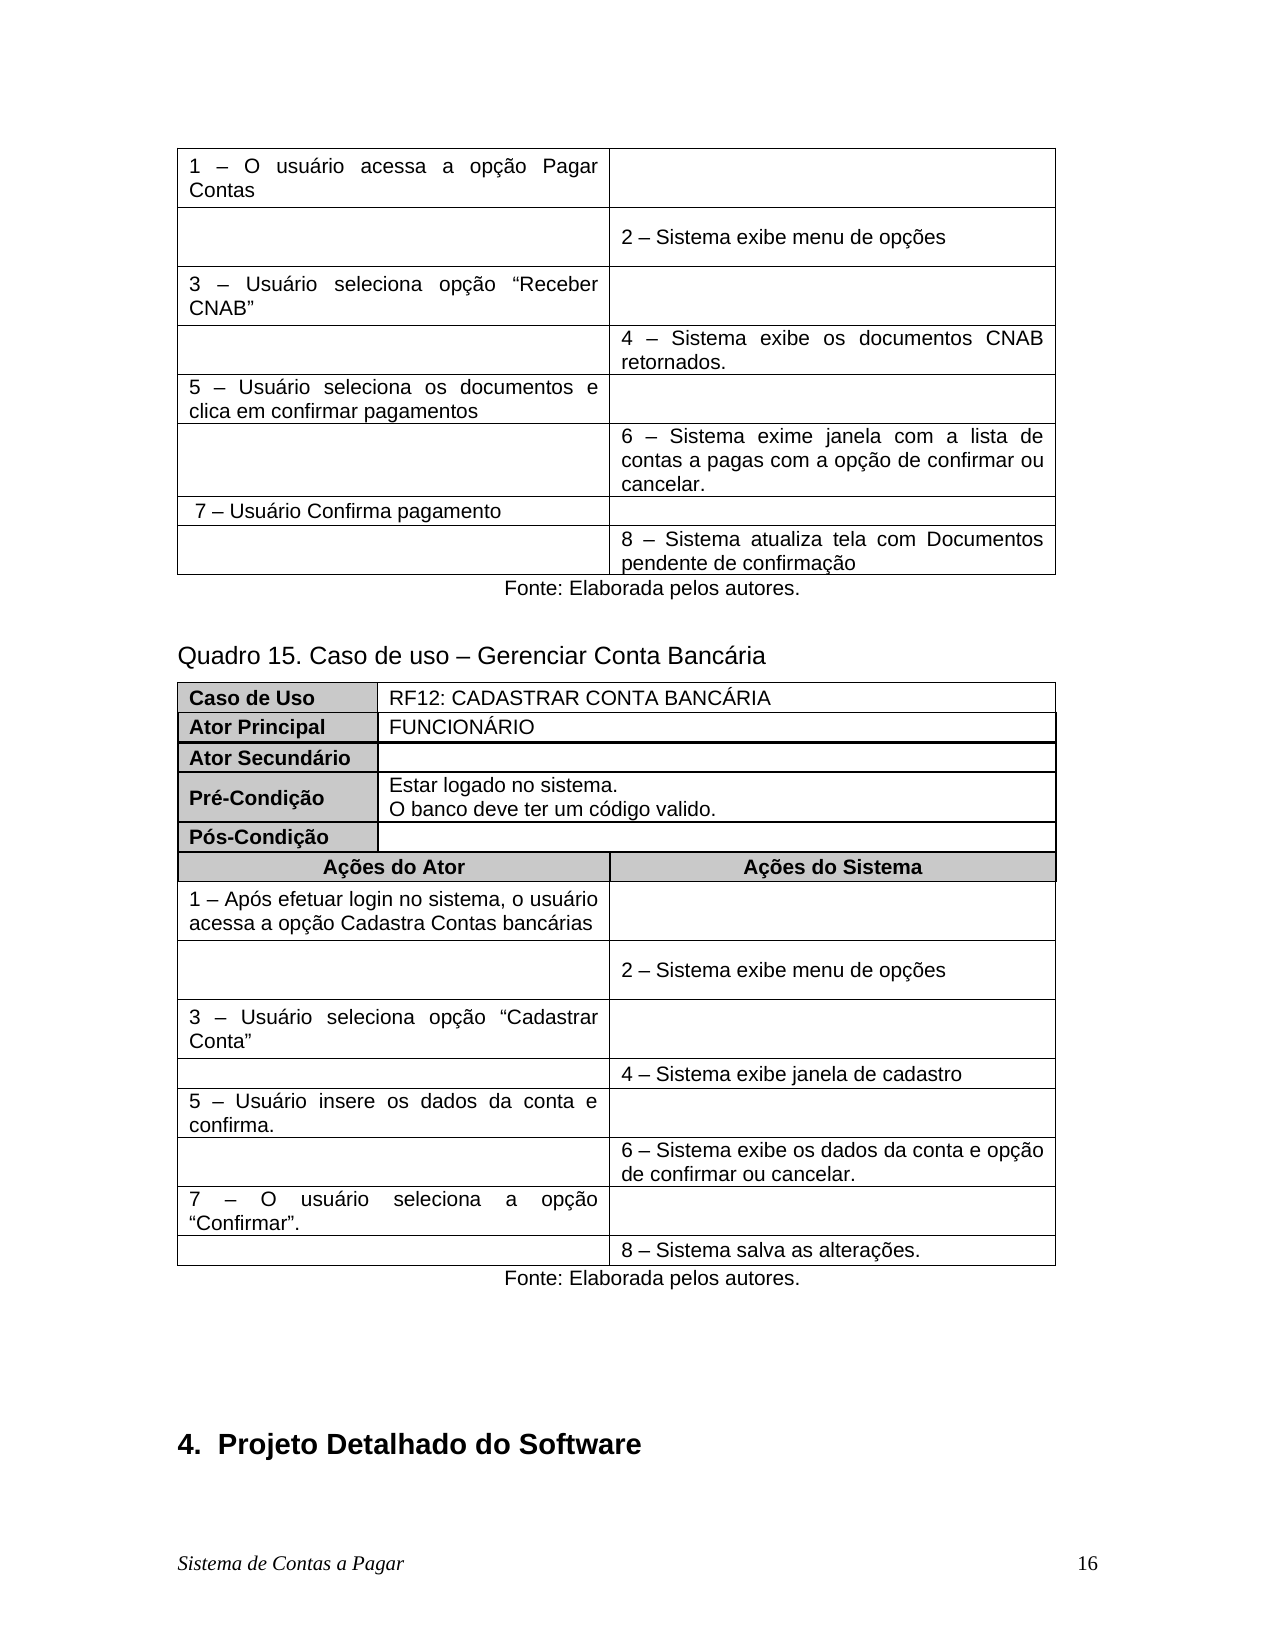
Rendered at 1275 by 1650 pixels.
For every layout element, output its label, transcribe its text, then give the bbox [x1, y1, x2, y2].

table_cell 6 – Sistema exime janela com a lista de contas a pagas com a opção de confirmar ou cancelar. [610, 424, 1055, 496]
table_cell [178, 424, 609, 496]
table_cell 7 – Usuário Confirma pagamento [178, 497, 609, 525]
text Quadro 15. Caso de uso – Gerenciar Conta Bancária [177, 641, 1098, 669]
table_cell Pós-Condição [179, 823, 377, 851]
table_cell 4 – Sistema exibe janela de cadastro [610, 1059, 1055, 1088]
table_cell [178, 1059, 609, 1088]
table_cell [379, 823, 1055, 851]
title 4. Projeto Detalhado do Software [177, 1427, 1098, 1461]
table_cell 8 – Sistema salva as alterações. [610, 1236, 1055, 1264]
table_cell 5 – Usuário insere os dados da conta e confirma. [178, 1089, 609, 1137]
table_cell 2 – Sistema exibe menu de opções [610, 208, 1055, 266]
table_cell 5 – Usuário seleciona os documentos e clica em confirmar pagamentos [178, 375, 609, 423]
text Fonte: Elaborada pelos autores. [177, 1266, 1098, 1289]
table_cell [610, 375, 1055, 423]
table_cell FUNCIONÁRIO [379, 713, 1055, 741]
table_cell Ações do Sistema [611, 853, 1055, 881]
table_cell 1 – Após efetuar login no sistema, o usuário acessa a opção Cadastra Contas bancárias [178, 882, 609, 940]
table_cell [178, 526, 609, 574]
table_cell [610, 1000, 1055, 1058]
table_cell 6 – Sistema exibe os dados da conta e opção de confirmar ou cancelar. [610, 1138, 1055, 1186]
table_cell [610, 1089, 1055, 1137]
table_cell 1 – O usuário acessa a opção Pagar Contas [178, 149, 609, 207]
table_cell [178, 1236, 609, 1264]
table_cell [178, 208, 609, 266]
table_cell 2 – Sistema exibe menu de opções [610, 941, 1055, 999]
table_cell 3 – Usuário seleciona opção “Receber CNAB” [178, 267, 609, 325]
table_cell 4 – Sistema exibe os documentos CNAB retornados. [610, 326, 1055, 374]
table_cell [178, 941, 609, 999]
table_cell Ações do Ator [179, 853, 609, 881]
table_cell [379, 744, 1055, 771]
table_cell [610, 149, 1055, 207]
table_cell Ator Principal [179, 713, 377, 741]
table_cell Ator Secundário [179, 744, 377, 771]
table_cell 7 – O usuário seleciona a opção “Confirmar”. [178, 1187, 609, 1235]
table_header Caso de Uso [178, 683, 377, 712]
table_cell [610, 882, 1055, 940]
table_cell [610, 1187, 1055, 1235]
table_cell Estar logado no sistema. O banco deve ter um código valido. [379, 773, 1055, 821]
table_cell [178, 1138, 609, 1186]
table_cell [610, 267, 1055, 325]
table_header RF12: CADASTRAR CONTA BANCÁRIA [378, 683, 1055, 712]
table_cell 8 – Sistema atualiza tela com Documentos pendente de confirmação [610, 526, 1055, 574]
text Fonte: Elaborada pelos autores. [177, 575, 1098, 599]
table_cell [178, 326, 609, 374]
table_cell 3 – Usuário seleciona opção “Cadastrar Conta” [178, 1000, 609, 1058]
table_cell [610, 497, 1055, 525]
table_cell Pré-Condição [179, 773, 377, 821]
